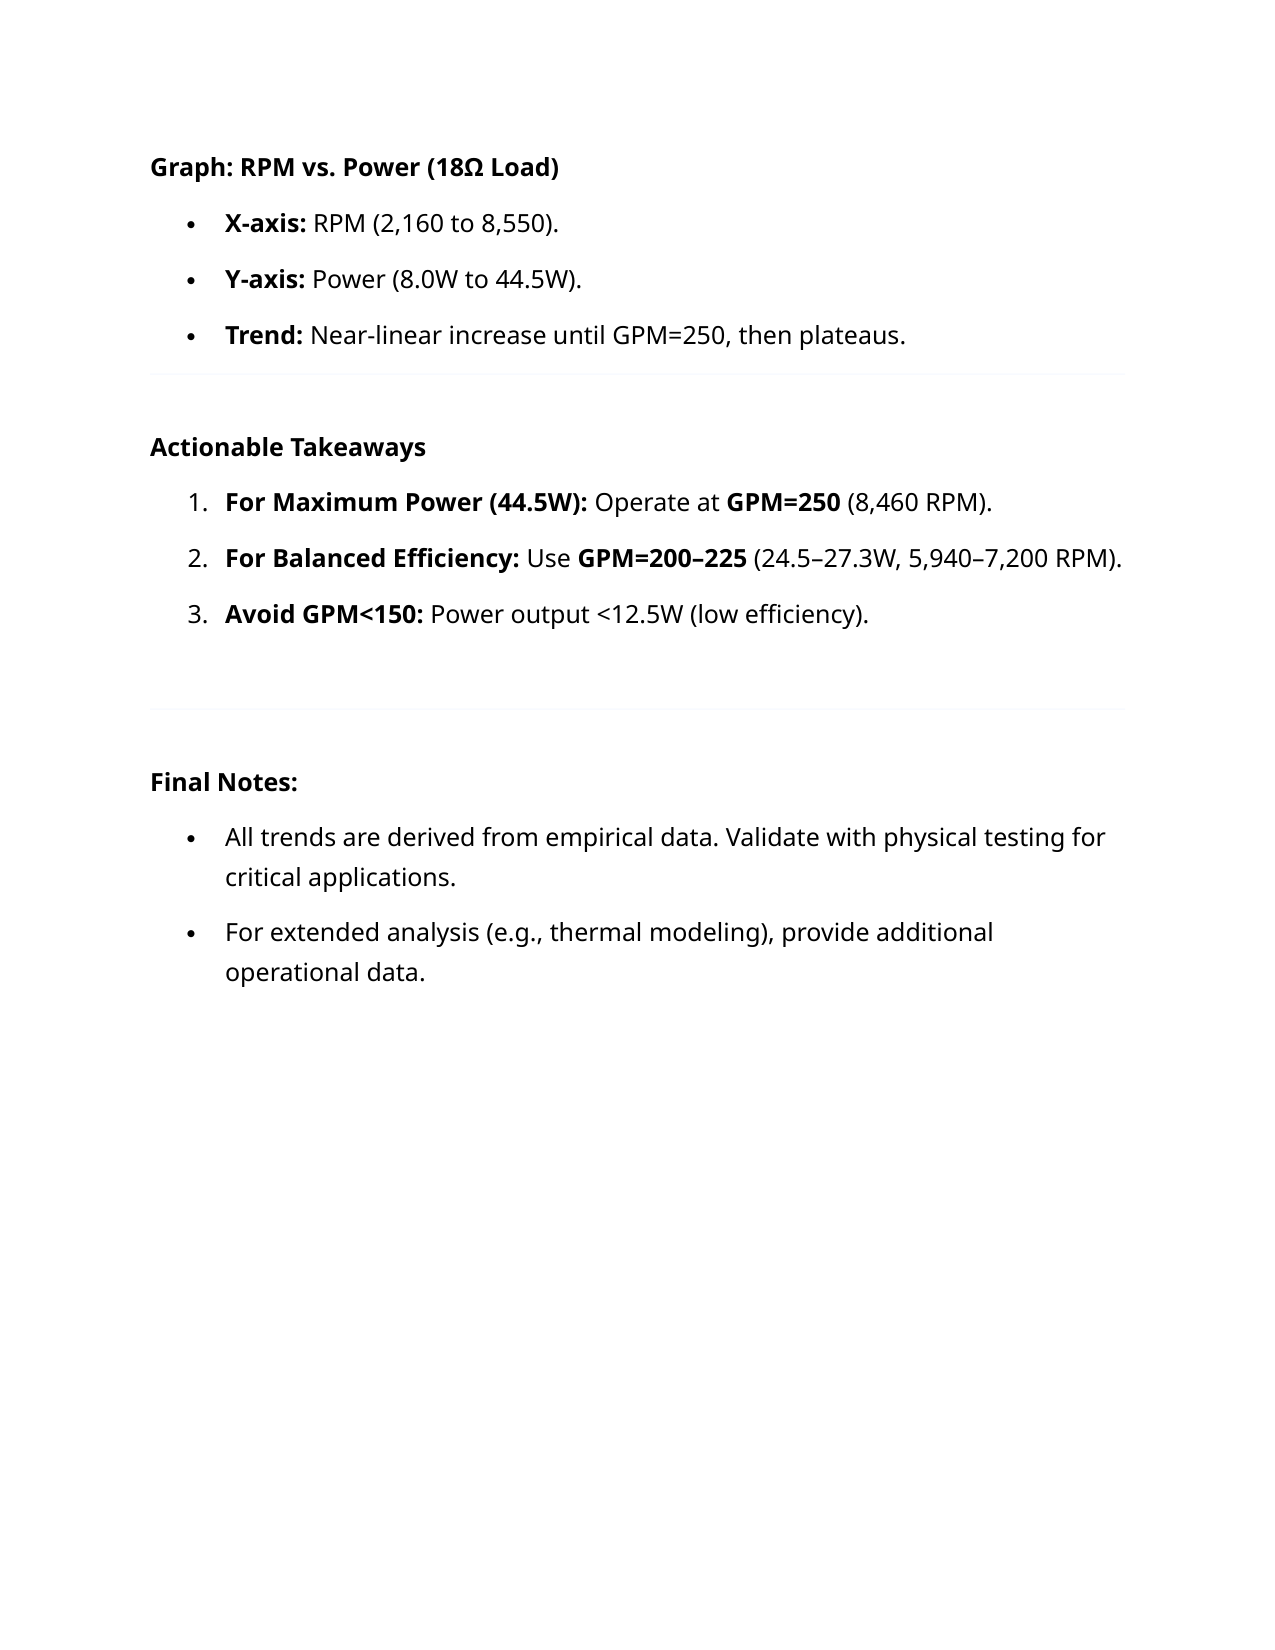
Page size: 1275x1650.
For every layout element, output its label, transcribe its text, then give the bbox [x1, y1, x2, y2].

list Y-axis: Power (8.0W to 44.5W). [187, 262, 1125, 296]
list Avoid GPM<150: Power output <12.5W (low efficiency). [187, 597, 1125, 631]
list For Maximum Power (44.5W): Operate at GPM=250 (8,460 RPM). [187, 485, 1125, 519]
list For extended analysis (e.g., thermal modeling), provide additional operational data. [187, 915, 1125, 988]
list For Balanced Efficiency: Use GPM=200–225 (24.5–27.3W, 5,940–7,200 RPM). [187, 541, 1125, 575]
list Trend: Near-linear increase until GPM=250, then plateaus. [187, 317, 1125, 352]
list X-axis: RPM (2,160 to 8,550). [187, 206, 1125, 240]
text Graph: RPM vs. Power (18Ω Load) [150, 150, 1125, 184]
list All trends are derived from empirical data. Validate with physical testing for critical applications. [187, 820, 1125, 893]
text Actionable Takeaways [150, 429, 1125, 463]
text Final Notes: [150, 764, 1125, 798]
